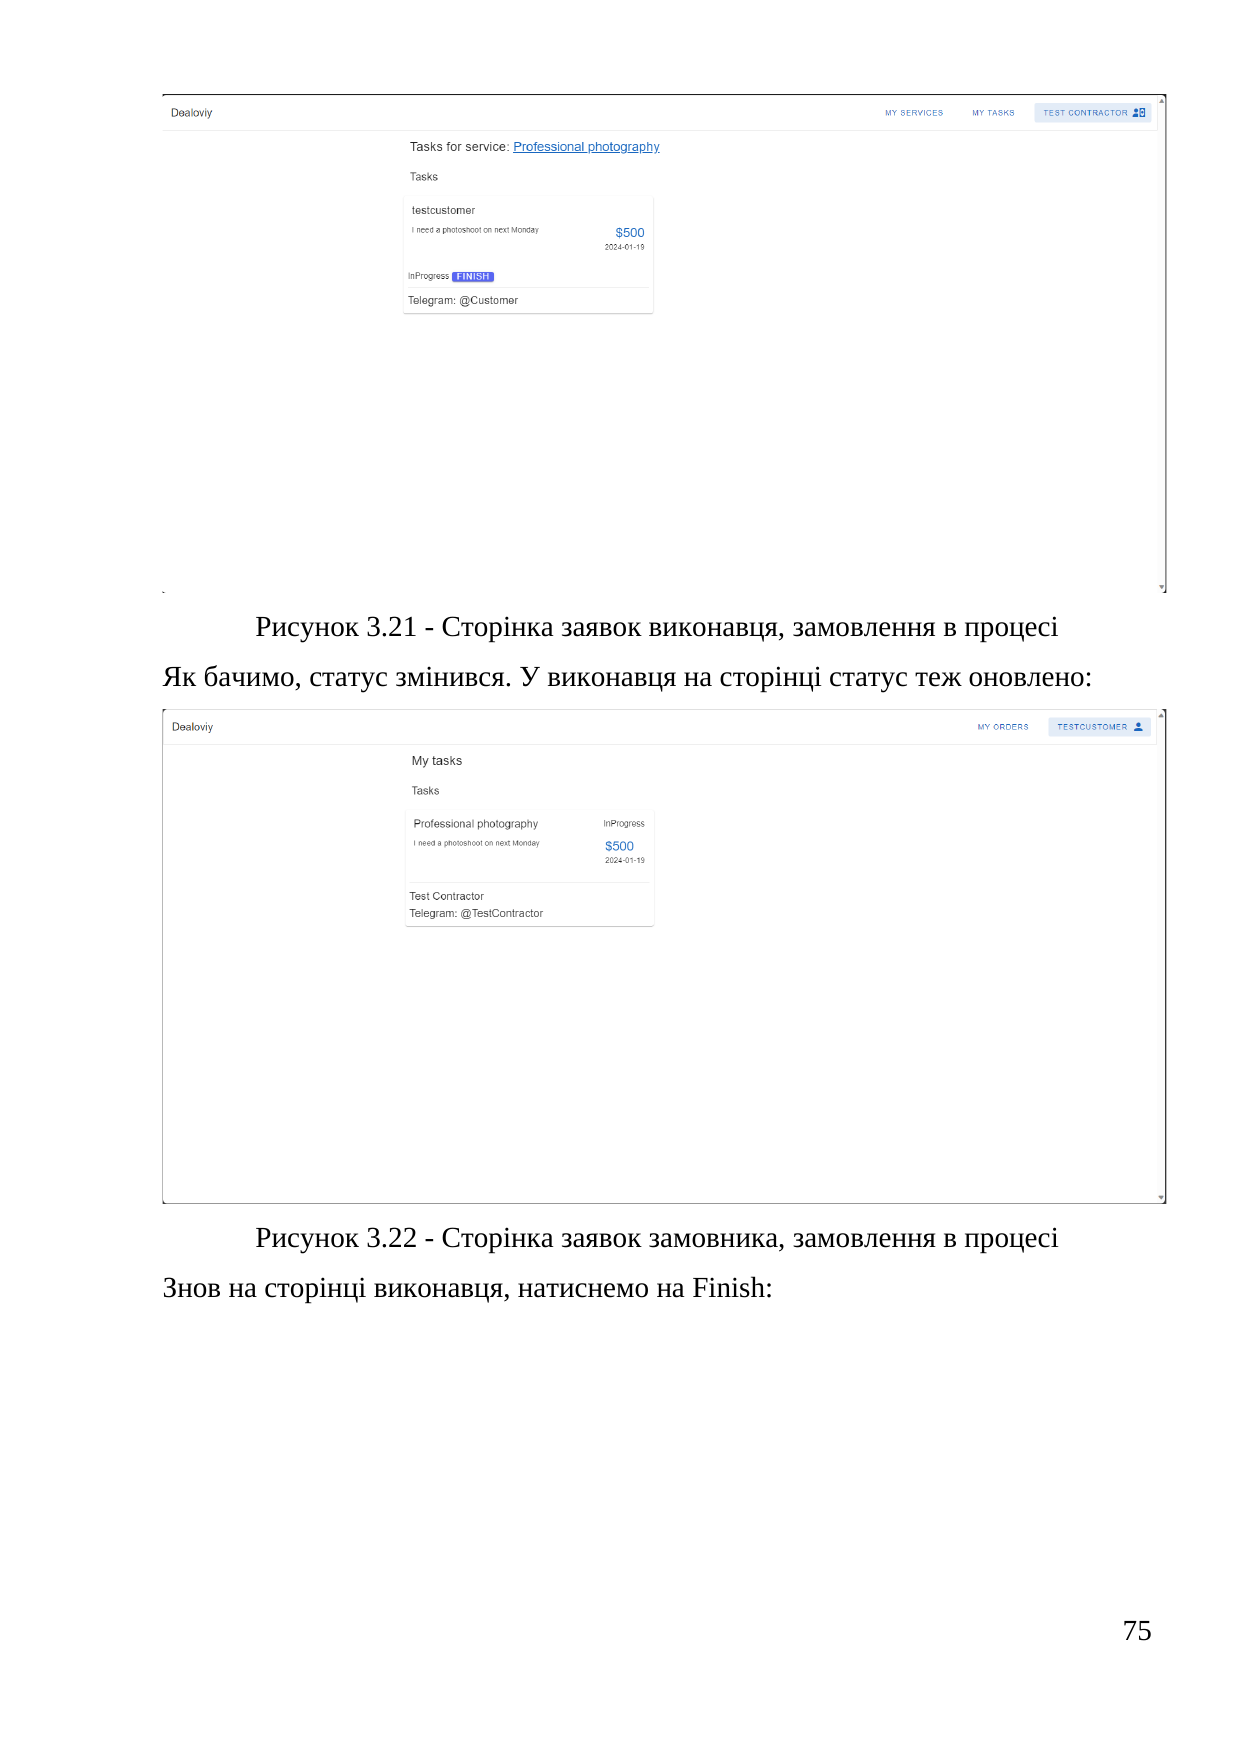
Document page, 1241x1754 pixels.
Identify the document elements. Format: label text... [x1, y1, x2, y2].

text Як бачимо, статус змінився. У виконавця на сторінці статус теж оновлено: [148, 659, 1152, 693]
text Знов на сторінці виконавця, натиснемо на Finish: [148, 1271, 1152, 1304]
text Рисунок 3.22 - Сторінка заявок замовника, замовлення в процесі [148, 1220, 1152, 1254]
picture [162, 709, 1167, 1204]
text Рисунок 3.21 - Сторінка заявок виконавця, замовлення в процесі [148, 609, 1152, 643]
picture [162, 94, 1167, 593]
